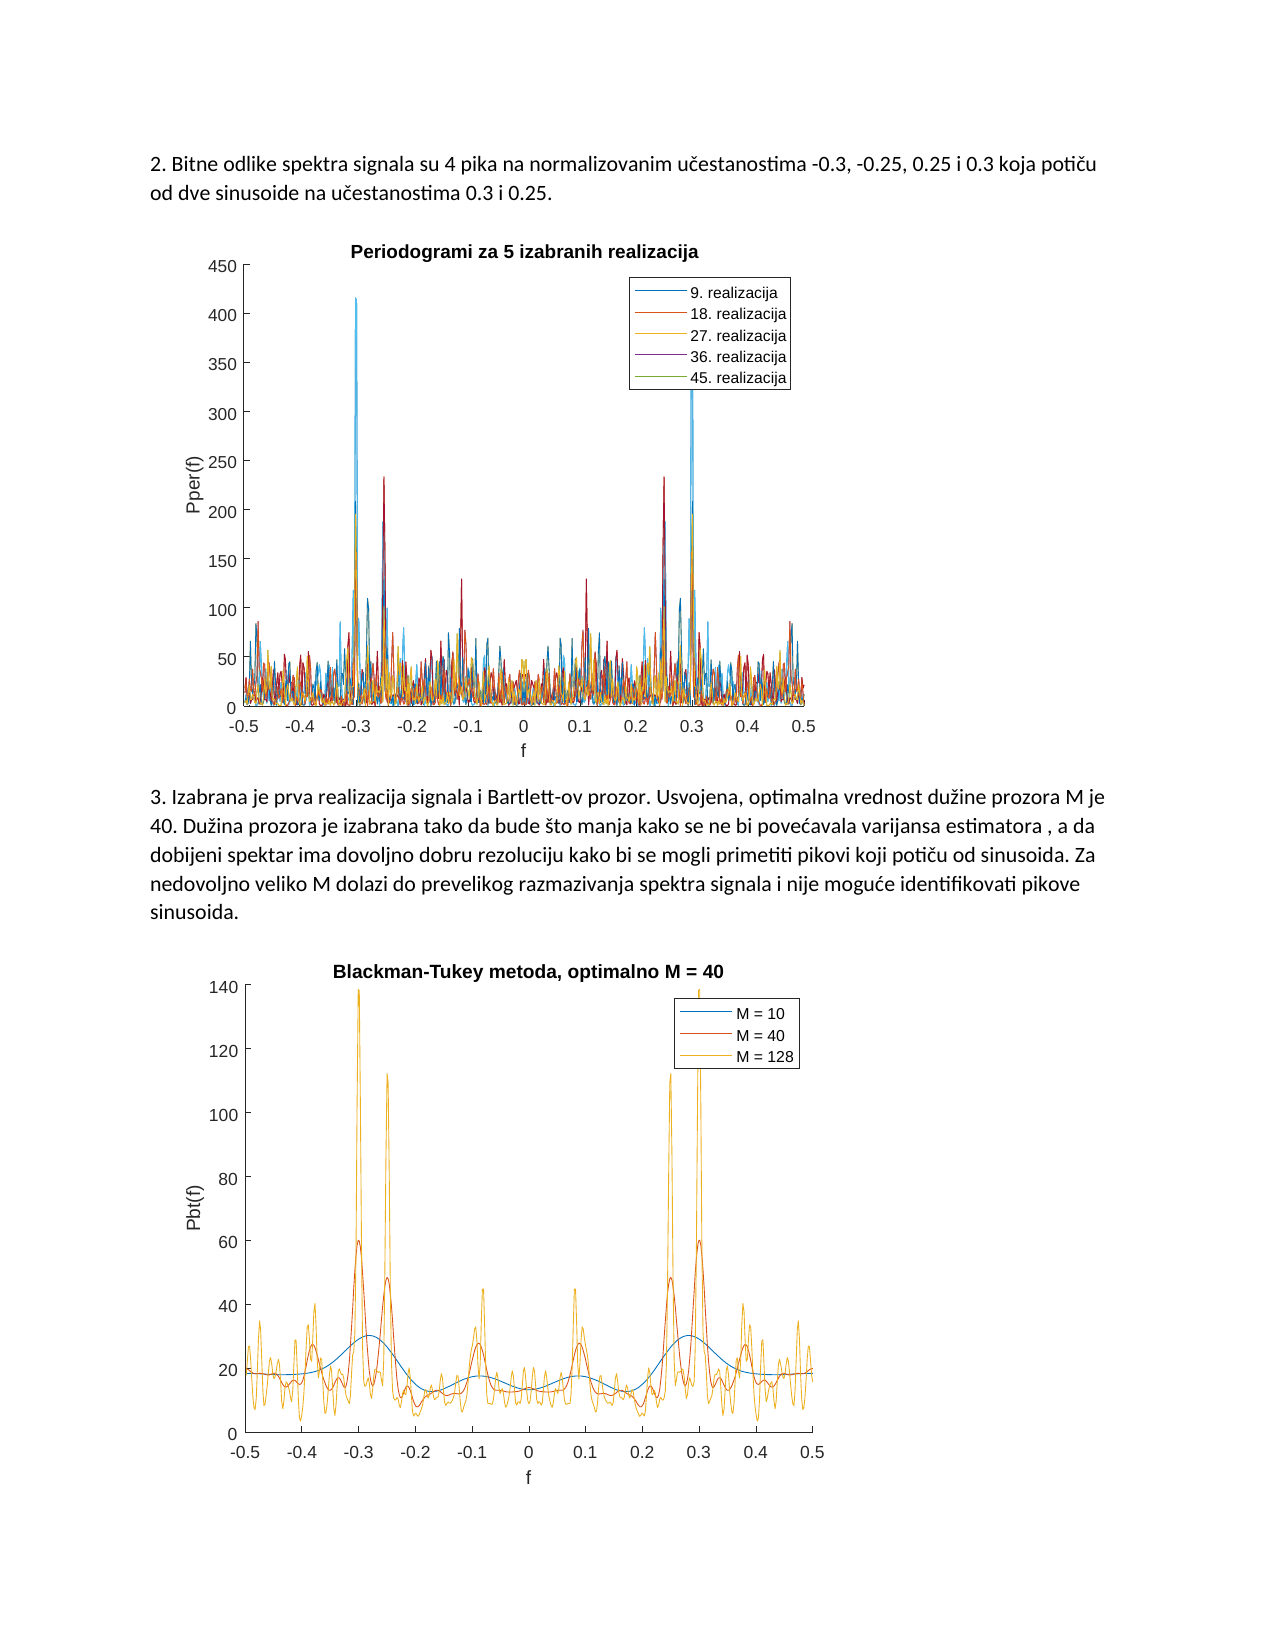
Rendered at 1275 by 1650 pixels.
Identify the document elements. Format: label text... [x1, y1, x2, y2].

text 3. Izabrana je prva realizacija signala i Bartlett-ov prozor. Usvojena, optimalna vrednost dužine prozora M je 40. Dužina prozora je izabrana tako da bude što manja kako se ne bi povećavala varijansa estimatora , a da dobijeni spektar ima dovoljnо dobru rezoluciju kako bi se mogli primetiti pikovi koji potiču od sinusoida. Za nedovoljno veliko M dolazi do prevelikog razmazivanja spektra signala i nije moguće identifikovati pikove sinusoida. [150, 783, 1125, 925]
text 2. Bitne odlike spektra signala su 4 pika na normalizovanim učestanostima -0.3, -0.25, 0.25 i 0.3 koja potiču od dve sinusoide na učestanostima 0.3 i 0.25. [150, 150, 1125, 205]
